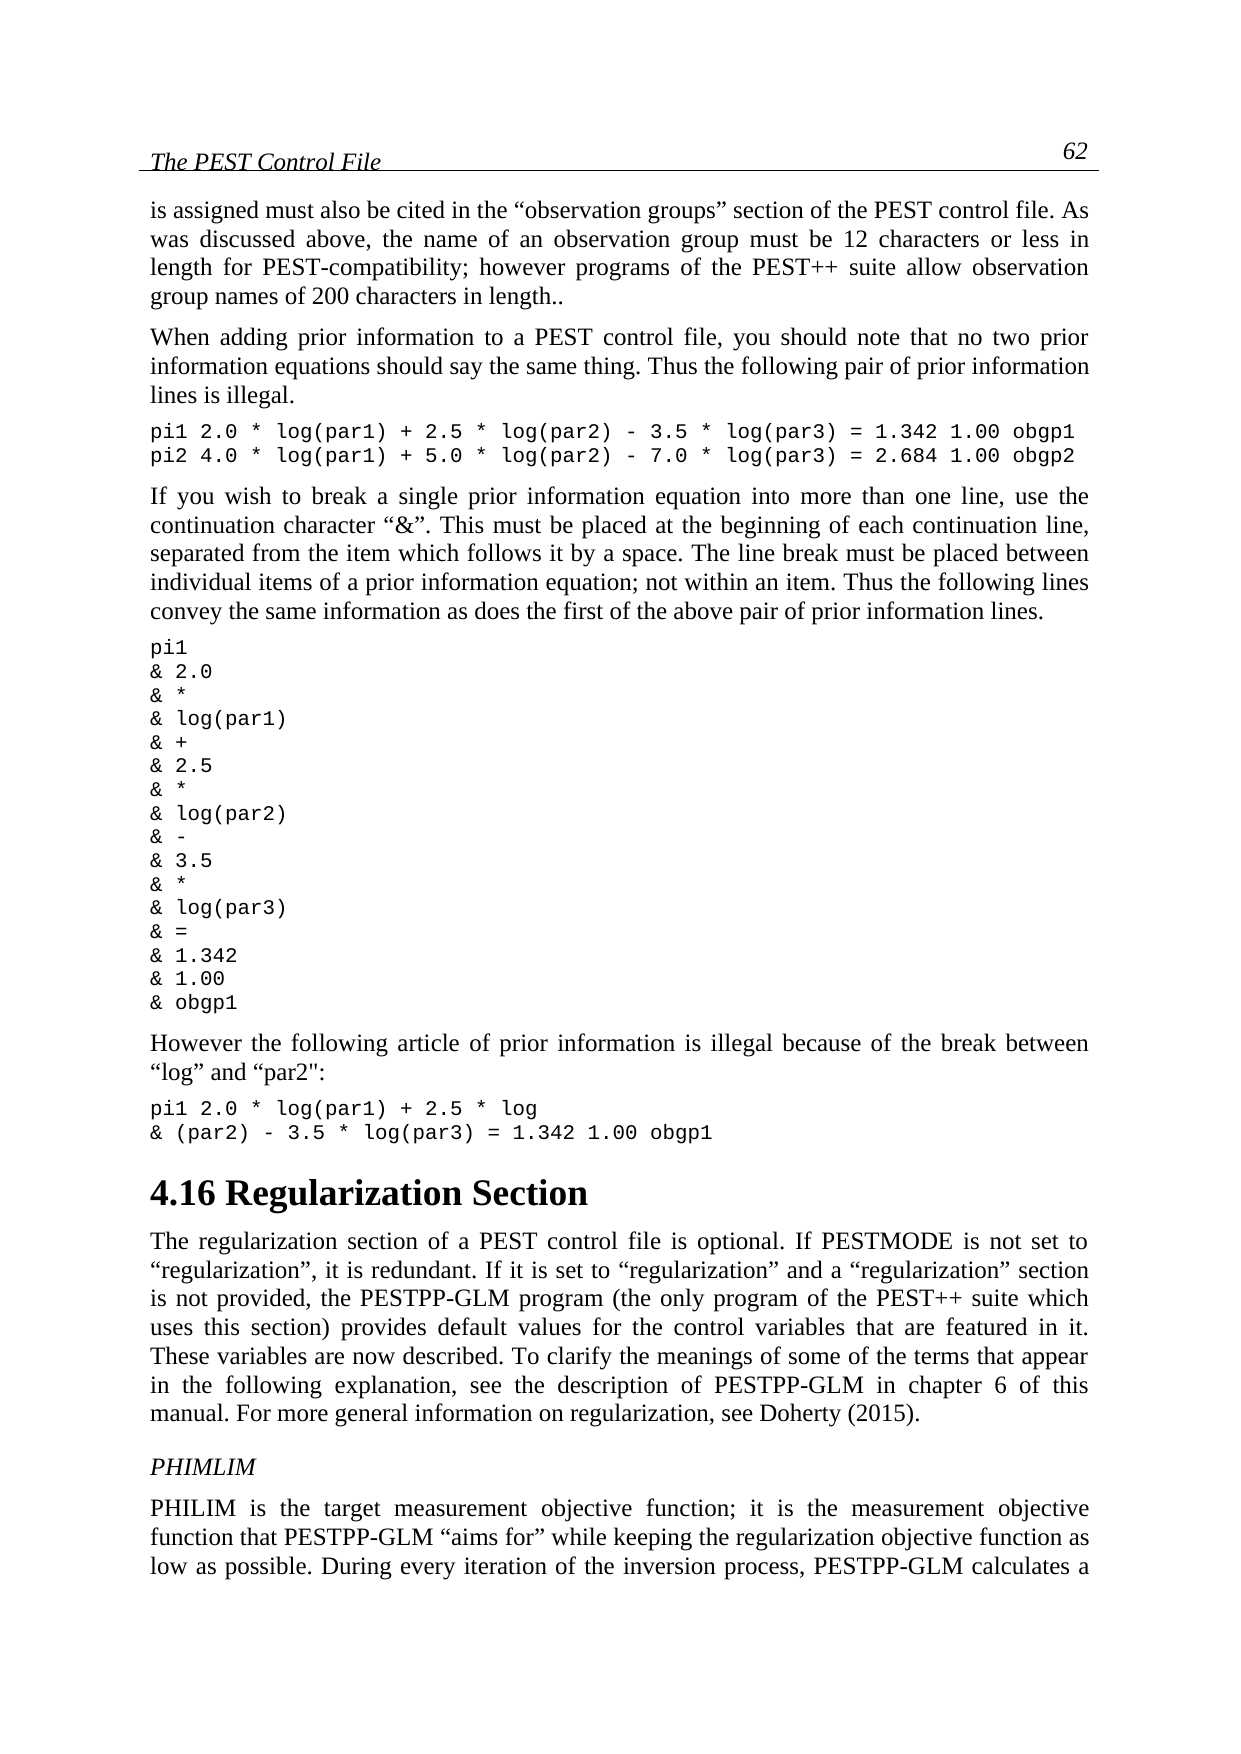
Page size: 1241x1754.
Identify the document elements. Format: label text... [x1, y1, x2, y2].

text & = [150, 921, 1090, 945]
text If you wish to break a single prior information equation into more than one line, use the continuation character “&”. This must be placed at the beginning of each continuation line, separated from the item which follows it by a space. The line break must be placed between individual items of a prior information equation; not within an item. Thus the following lines convey the same information as does the first of the above pair of prior information lines. [150, 481, 1090, 625]
text & obgp1 [150, 992, 1090, 1016]
text The regularization section of a PEST control file is optional. If PESTMODE is not set to “regularization”, it is redundant. If it is set to “regularization” and a “regularization” section is not provided, the PESTPP-GLM program (the only program of the PEST++ suite which uses this section) provides default values for the control variables that are featured in it. These variables are now described. To clarify the meanings of some of the terms that appear in the following explanation, see the description of PESTPP-GLM in chapter 6 of this manual. For more general information on regularization, see Doherty (2015). [150, 1226, 1090, 1427]
text & log(par2) [150, 803, 1090, 826]
text & - [150, 826, 1090, 850]
text & 3.5 [150, 850, 1090, 874]
subtitle PHIMLIM [150, 1452, 1090, 1481]
text When adding prior information to a PEST control file, you should note that no two prior information equations should say the same thing. Thus the following pair of prior information lines is illegal. [150, 322, 1090, 409]
text & 1.342 [150, 945, 1090, 968]
text & 2.5 [150, 756, 1090, 779]
text & log(par1) [150, 708, 1090, 732]
text pi1 2.0 * log(par1) + 2.5 * log(par2) - 3.5 * log(par3) = 1.342 1.00 obgp1 [150, 421, 1090, 445]
text & * [150, 779, 1090, 803]
text & 2.0 [150, 661, 1090, 684]
text & log(par3) [150, 897, 1090, 921]
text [150, 195, 1090, 310]
text pi1 2.0 * log(par1) + 2.5 * log [150, 1098, 1090, 1122]
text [150, 1493, 1090, 1580]
text & * [150, 684, 1090, 708]
text However the following article of prior information is illegal because of the break between “log” and “par2": [150, 1028, 1090, 1086]
text pi2 4.0 * log(par1) + 5.0 * log(par2) - 7.0 * log(par3) = 2.684 1.00 obgp2 [150, 445, 1090, 468]
text & 1.00 [150, 968, 1090, 992]
text & (par2) - 3.5 * log(par3) = 1.342 1.00 obgp1 [150, 1122, 1090, 1145]
subtitle 4.16 Regularization Section [150, 1170, 1090, 1213]
text & * [150, 874, 1090, 897]
text & + [150, 732, 1090, 756]
text pi1 [150, 637, 1090, 661]
